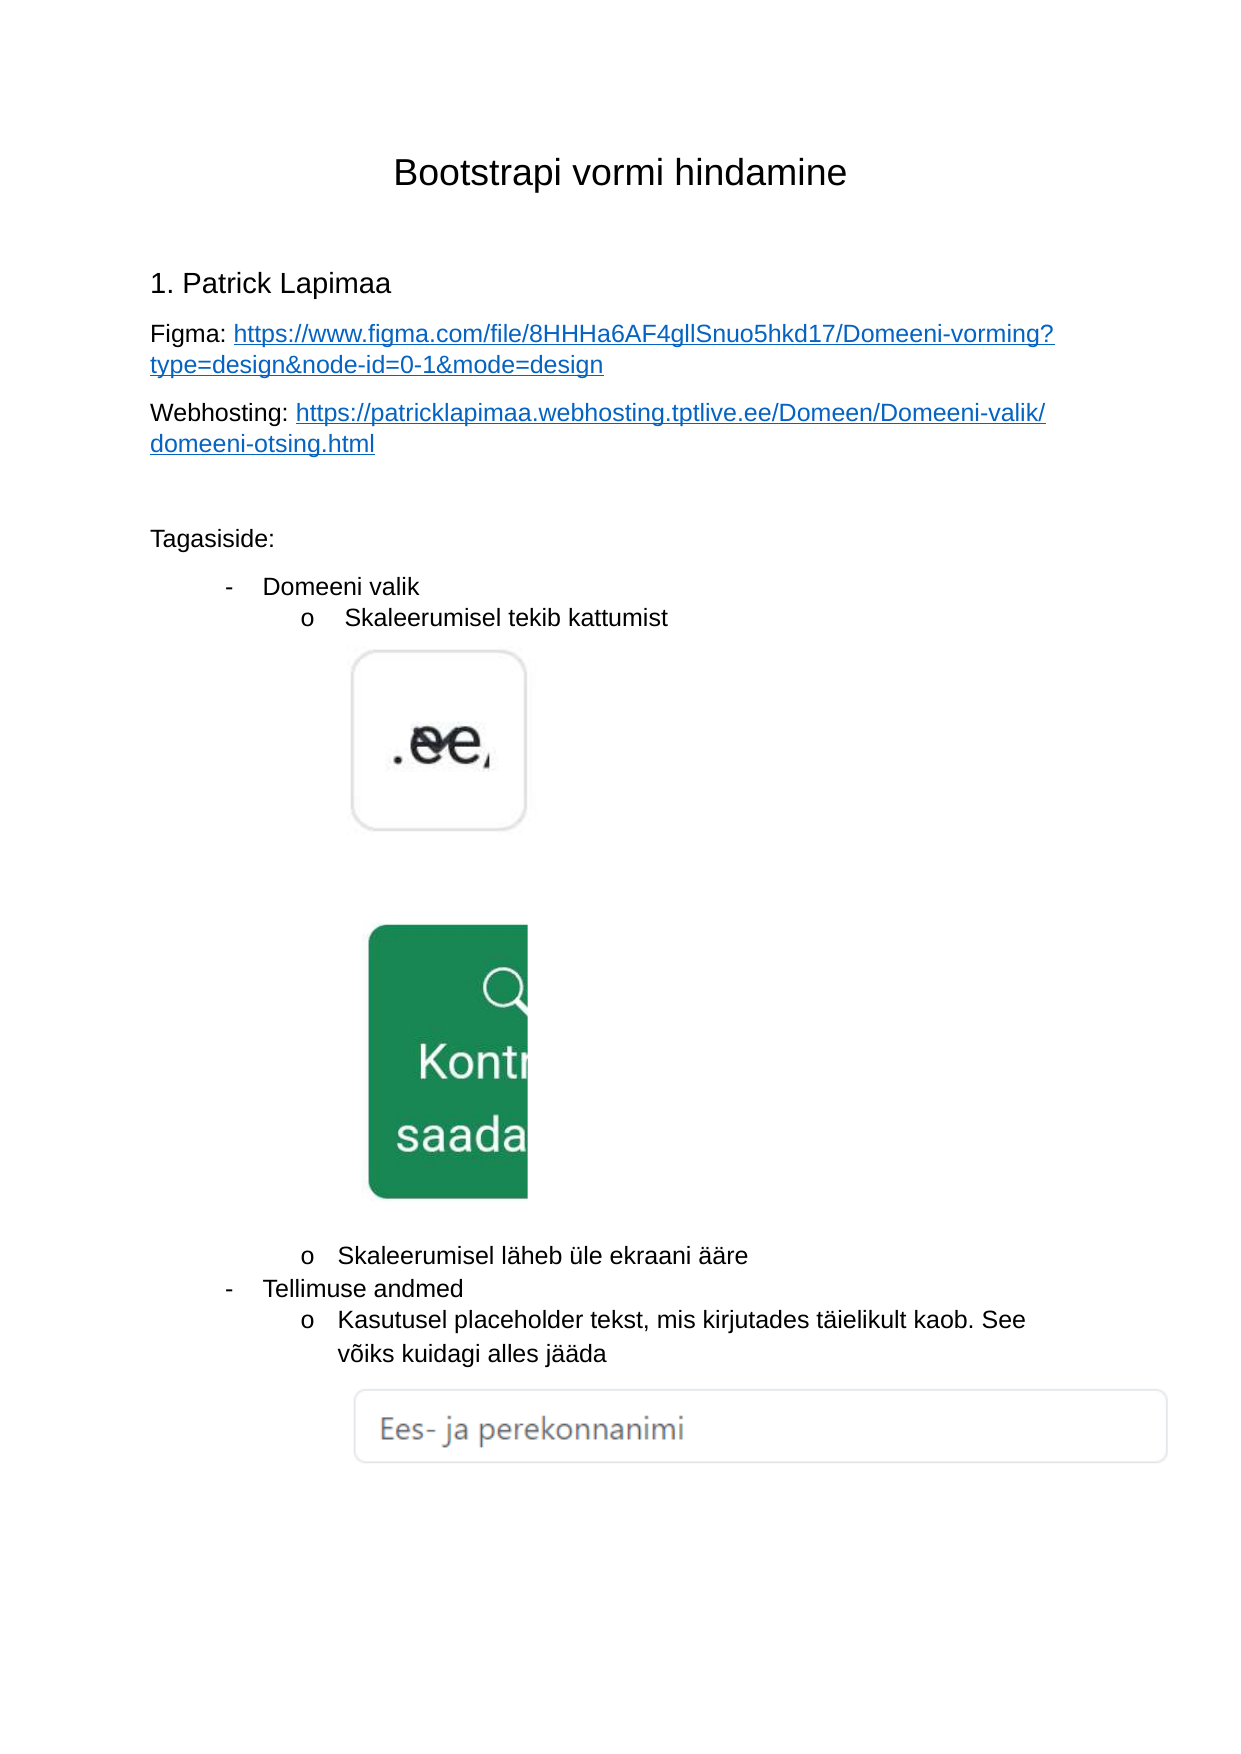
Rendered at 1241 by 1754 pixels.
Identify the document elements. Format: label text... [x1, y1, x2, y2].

text Bootstrapi vormi hindamine [150, 150, 1090, 193]
list Kasutusel placeholder tekst, mis kirjutades täielikult kaob. See võiks kuidagi alles jääda [300, 1305, 1090, 1367]
text Tagasiside: [150, 524, 1090, 553]
list Domeeni valik [225, 572, 1090, 601]
text Figma: https://www.figma.com/file/8HHHa6AF4gllSnuo5hkd17/Domeeni-vorming?type=design&node-id=0-1&mode=design [150, 319, 1090, 379]
list Skaleerumisel tekib kattumist [300, 603, 1090, 634]
text 1. Patrick Lapimaa [150, 266, 1090, 299]
picture [337, 880, 528, 1239]
list Tellimuse andmed [225, 1274, 1090, 1303]
picture [337, 1369, 1182, 1479]
picture [337, 636, 543, 847]
list Skaleerumisel läheb üle ekraani ääre [300, 636, 1090, 1272]
text Webhosting: https://patricklapimaa.webhosting.tptlive.ee/Domeen/Domeeni-valik/domeeni-otsing.html [150, 398, 1090, 457]
